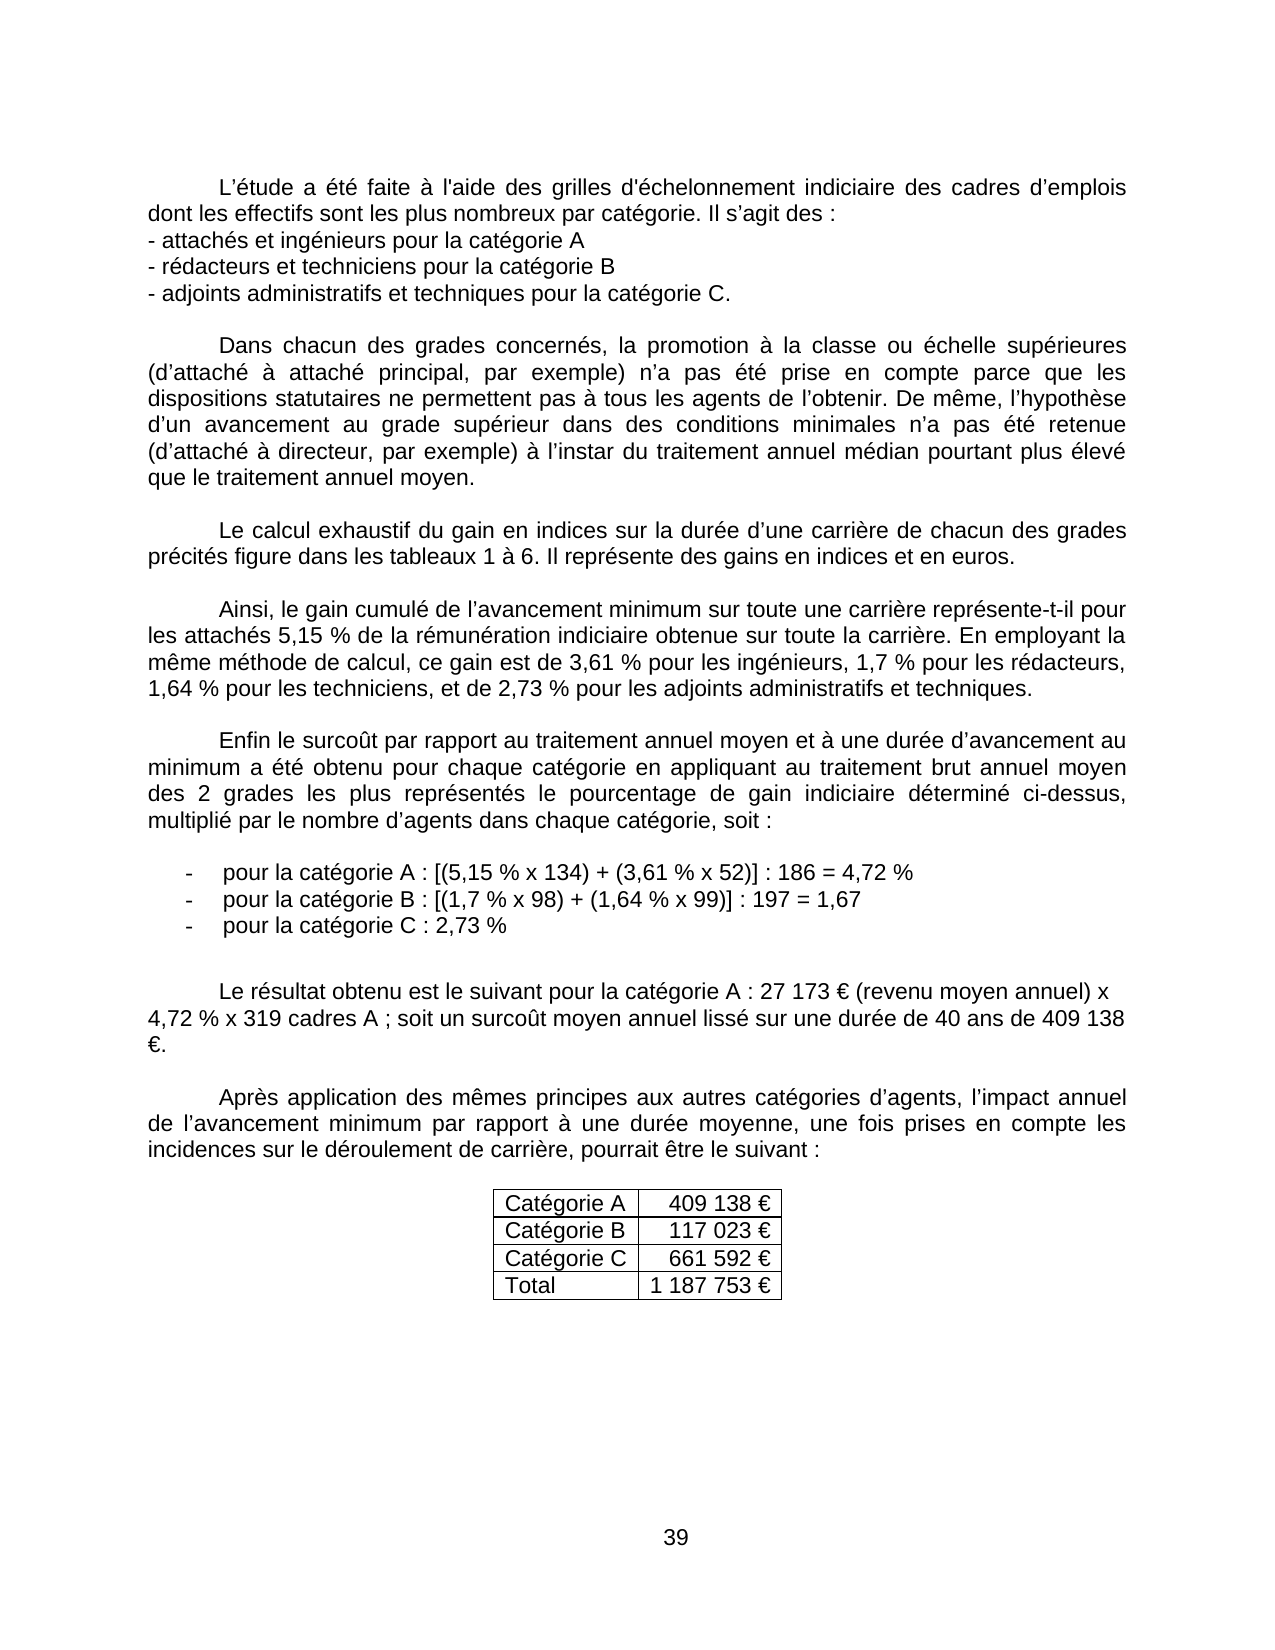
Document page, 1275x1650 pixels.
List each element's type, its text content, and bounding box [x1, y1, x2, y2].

text - rédacteurs et techniciens pour la catégorie B [148, 253, 1127, 279]
list pour la catégorie B : [(1,7 % x 98) + (1,64 % x 99)] : 197 = 1,67 [185, 886, 1127, 912]
text Le résultat obtenu est le suivant pour la catégorie A : 27 173 € (revenu moyen annuel) x 4,72 % x 319 cadres A ; soit un surcoût moyen annuel lissé sur une durée de 40 ans de 409 138 €. [148, 978, 1127, 1057]
table_cell 1 187 753 € [639, 1272, 781, 1299]
table_cell Catégorie B [494, 1218, 638, 1244]
list Après application des mêmes principes aux autres catégories d’agents, l’impact annuel de l’avancement minimum par rapport à une durée moyenne, une fois prises en compte les incidences sur le déroulement de carrière, pourrait être le suivant : [148, 1084, 1127, 1163]
list Le calcul exhaustif du gain en indices sur la durée d’une carrière de chacun des grades précités figure dans les tableaux 1 à 6. Il représente des gains en indices et en euros. [148, 517, 1127, 569]
text L’étude a été faite à l'aide des grilles d'échelonnement indiciaire des cadres d’emplois dont les effectifs sont les plus nombreux par catégorie. Il s’agit des : [148, 174, 1127, 227]
table_cell 117 023 € [639, 1218, 781, 1244]
table_cell 661 592 € [639, 1245, 781, 1271]
list pour la catégorie A : [(5,15 % x 134) + (3,61 % x 52)] : 186 = 4,72 % [185, 859, 1127, 886]
list pour la catégorie C : 2,73 % [185, 912, 1127, 939]
table_header 409 138 € [639, 1190, 781, 1216]
table_header Catégorie A [494, 1190, 638, 1216]
text Enfin le surcoût par rapport au traitement annuel moyen et à une durée d’avancement au minimum a été obtenu pour chaque catégorie en appliquant au traitement brut annuel moyen des 2 grades les plus représentés le pourcentage de gain indiciaire déterminé ci-dessus, multiplié par le nombre d’agents dans chaque catégorie, soit : [148, 727, 1127, 833]
table_cell Total [494, 1272, 638, 1299]
list Dans chacun des grades concernés, la promotion à la classe ou échelle supérieures (d’attaché à attaché principal, par exemple) n’a pas été prise en compte parce que les dispositions statutaires ne permettent pas à tous les agents de l’obtenir. De même, l’hypothèse d’un avancement au grade supérieur dans des conditions minimales n’a pas été retenue (d’attaché à directeur, par exemple) à l’instar du traitement annuel médian pourtant plus élevé que le traitement annuel moyen. [148, 332, 1127, 490]
list - adjoints administratifs et techniques pour la catégorie C. [148, 279, 1127, 306]
text Ainsi, le gain cumulé de l’avancement minimum sur toute une carrière représente-t-il pour les attachés 5,15 % de la rémunération indiciaire obtenue sur toute la carrière. En employant la même méthode de calcul, ce gain est de 3,61 % pour les ingénieurs, 1,7 % pour les rédacteurs, 1,64 % pour les techniciens, et de 2,73 % pour les adjoints administratifs et techniques. [148, 596, 1127, 701]
table_cell Catégorie C [494, 1245, 638, 1271]
text - attachés et ingénieurs pour la catégorie A [148, 227, 1127, 253]
